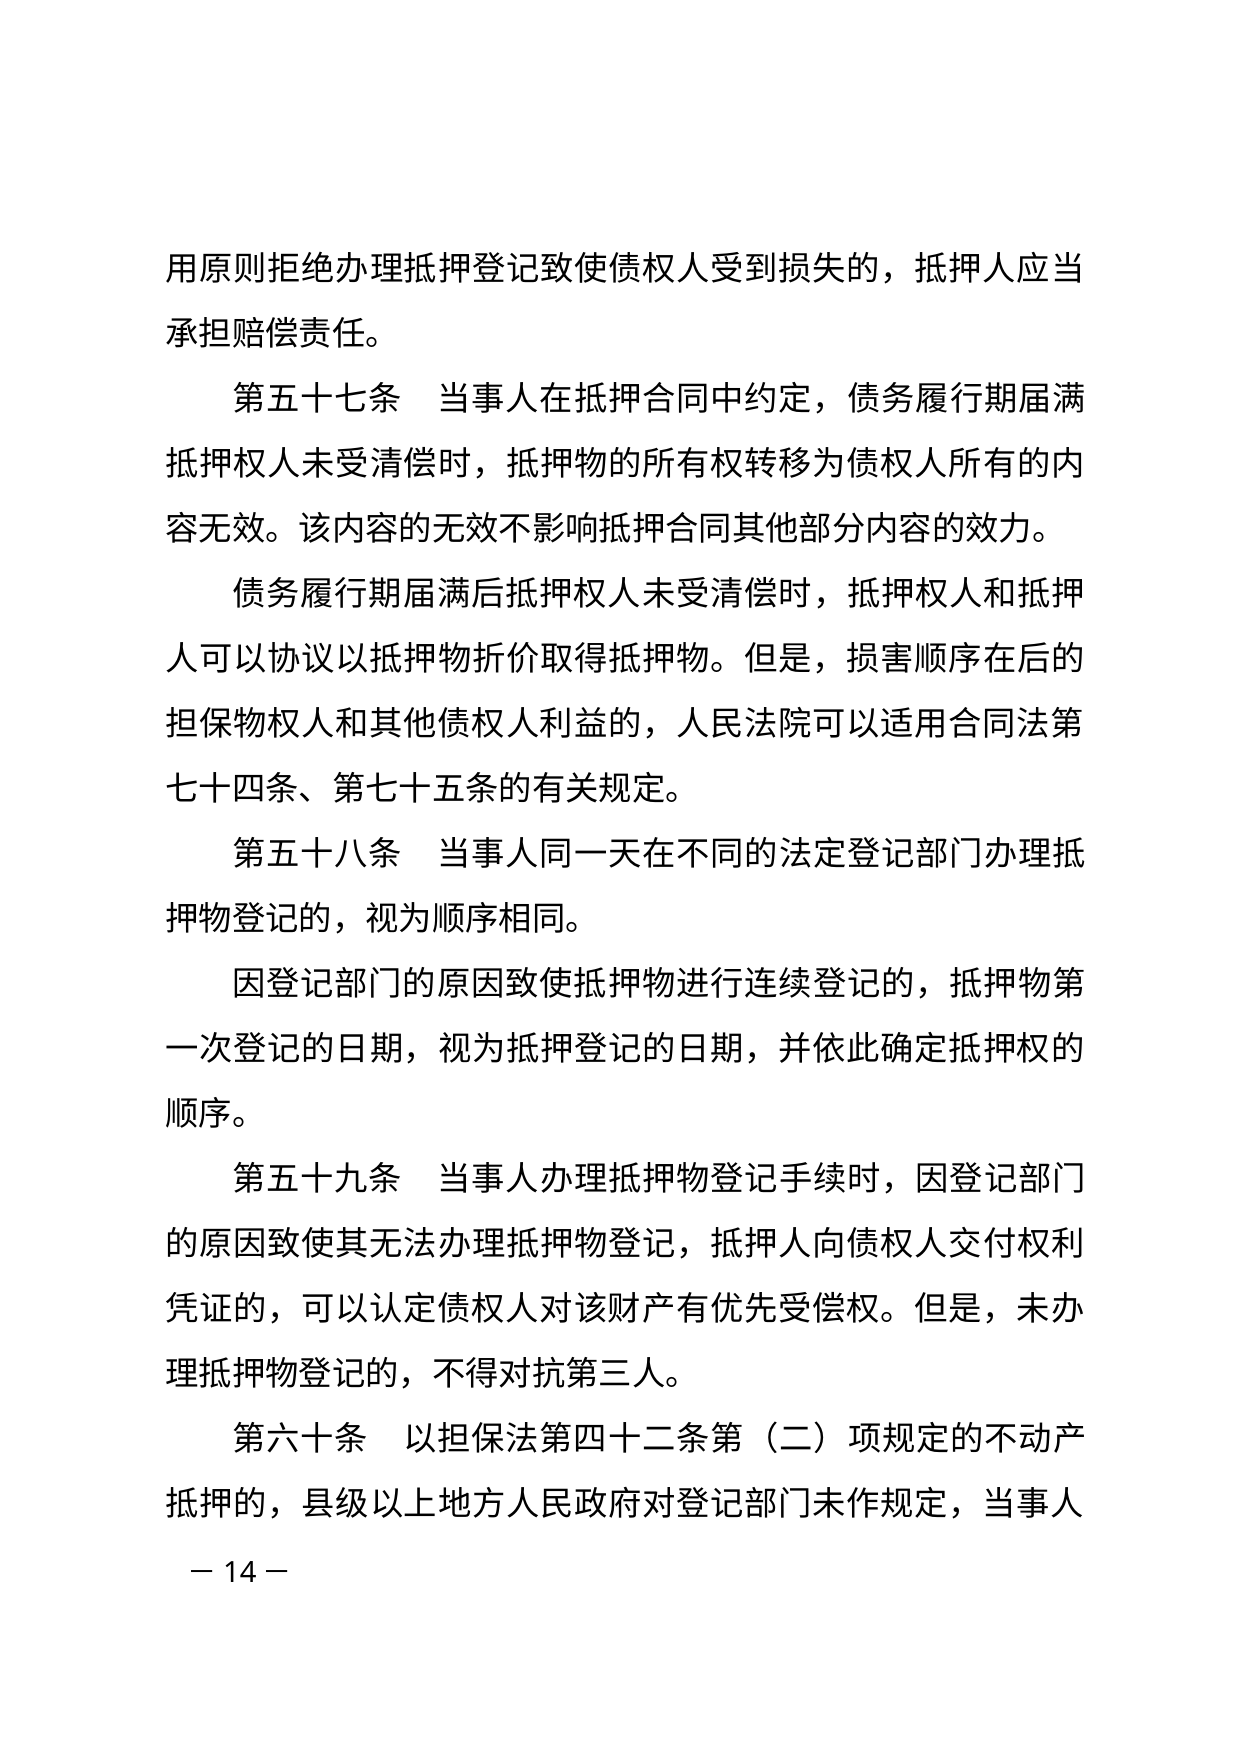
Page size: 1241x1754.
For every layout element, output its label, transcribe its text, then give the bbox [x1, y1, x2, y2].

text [165, 1403, 1087, 1533]
text 债务履行期届满后抵押权人未受清偿时，抵押权人和抵押人可以协议以抵押物折价取得抵押物。但是，损害顺序在后的担保物权人和其他债权人利益的，人民法院可以适用合同法第七十四条、第七十五条的有关规定。 [165, 558, 1087, 818]
text 第五十七条 当事人在抵押合同中约定，债务履行期届满抵押权人未受清偿时，抵押物的所有权转移为债权人所有的内容无效。该内容的无效不影响抵押合同其他部分内容的效力。 [165, 363, 1087, 558]
text 因登记部门的原因致使抵押物进行连续登记的，抵押物第一次登记的日期，视为抵押登记的日期，并依此确定抵押权的顺序。 [165, 948, 1087, 1143]
text 第五十九条 当事人办理抵押物登记手续时，因登记部门的原因致使其无法办理抵押物登记，抵押人向债权人交付权利凭证的，可以认定债权人对该财产有优先受偿权。但是，未办理抵押物登记的，不得对抗第三人。 [165, 1143, 1087, 1403]
text 第五十八条 当事人同一天在不同的法定登记部门办理抵押物登记的，视为顺序相同。 [165, 818, 1087, 948]
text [165, 233, 1087, 363]
